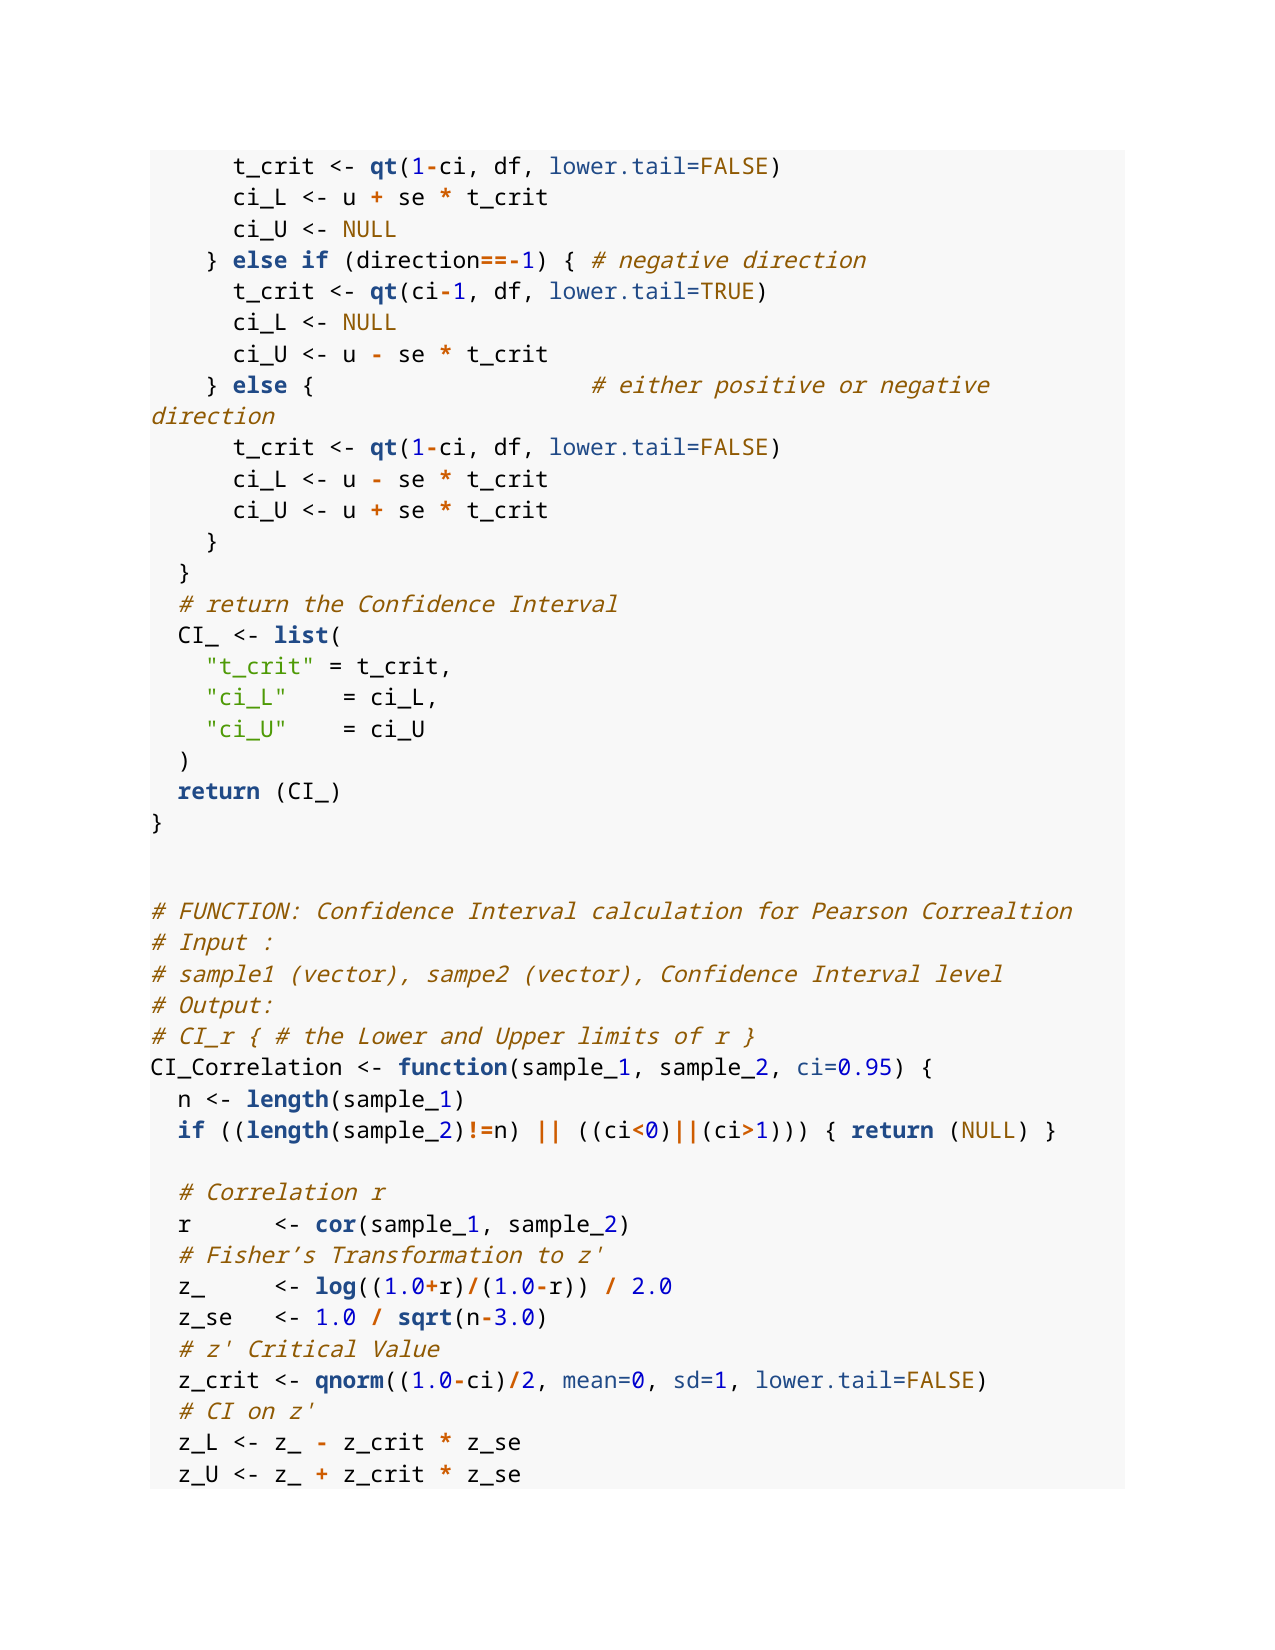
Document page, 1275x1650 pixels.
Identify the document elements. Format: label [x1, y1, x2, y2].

text [150, 150, 1125, 1489]
